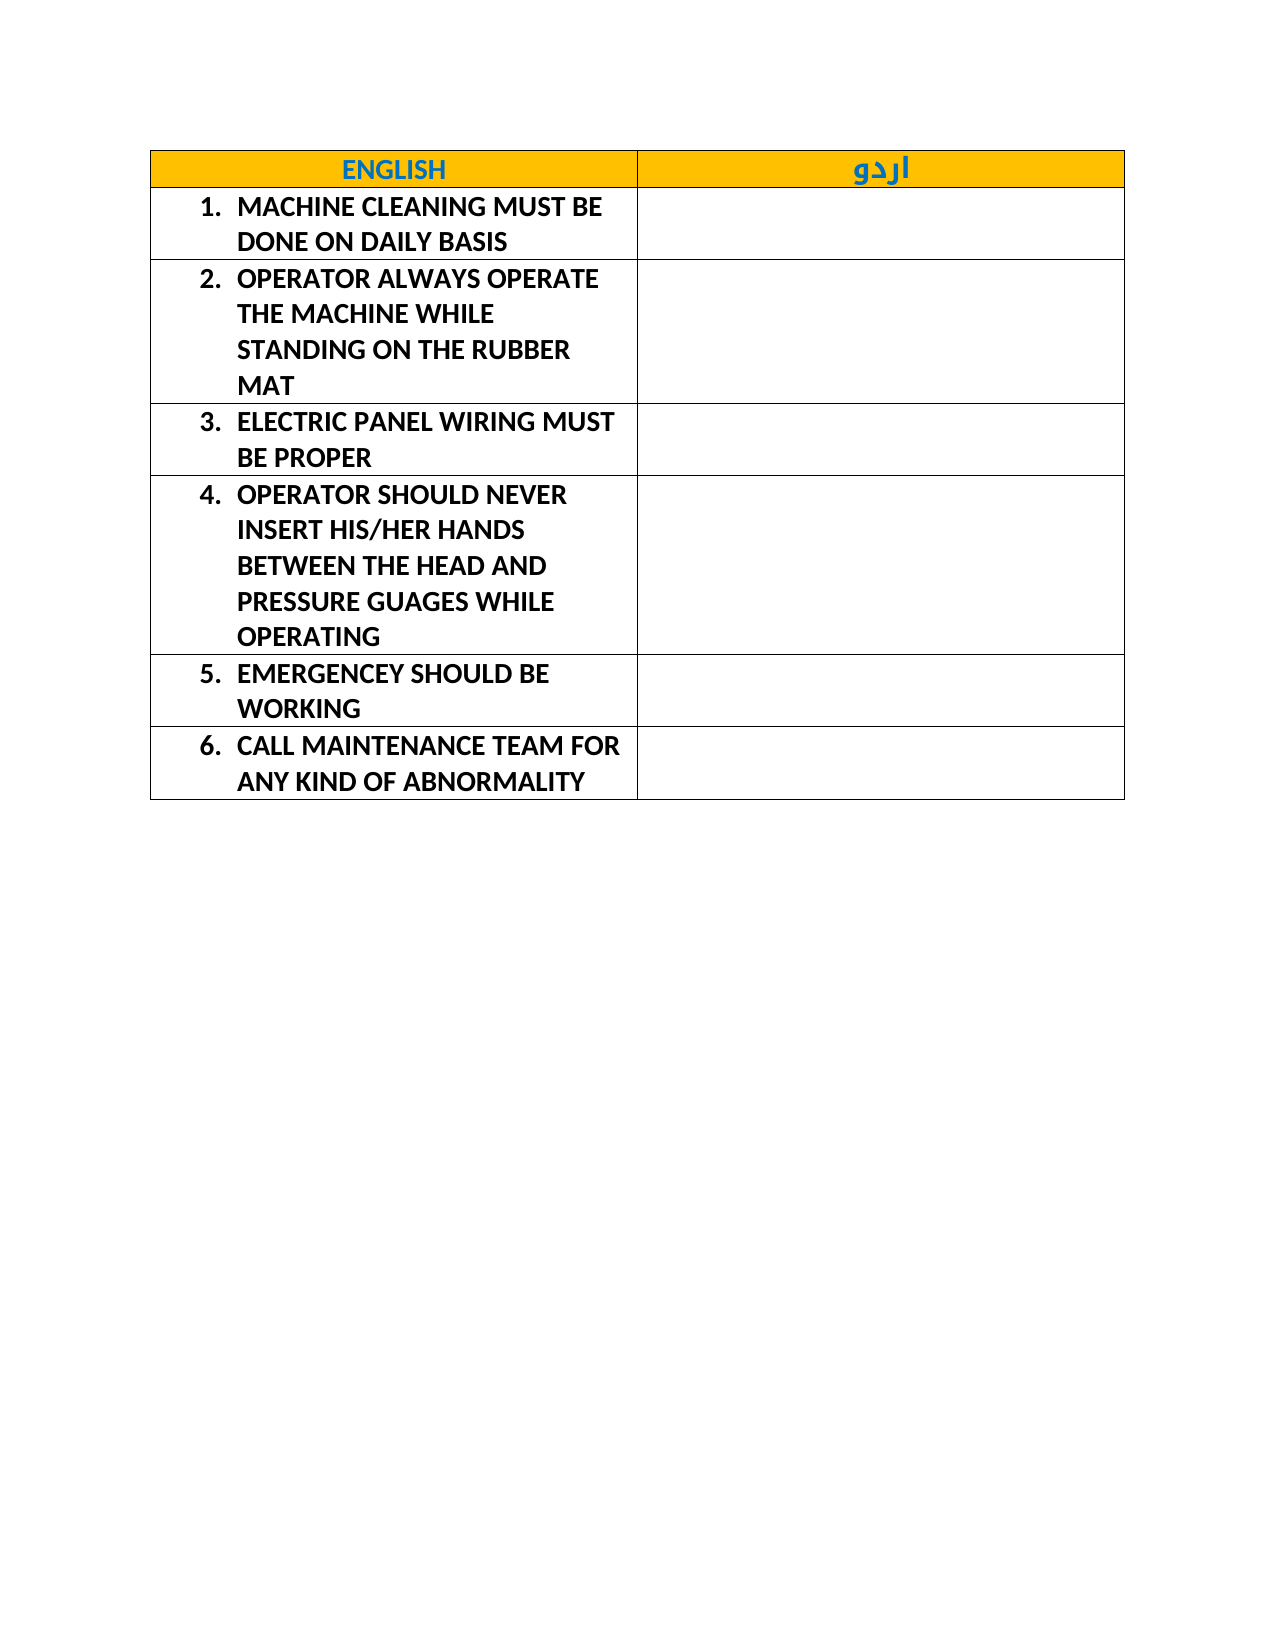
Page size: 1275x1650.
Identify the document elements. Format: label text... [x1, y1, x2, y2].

table_cell OPERATOR ALWAYS OPERATE THE MACHINE WHILE STANDING ON THE RUBBER MAT [151, 260, 637, 402]
table_cell [638, 404, 1124, 475]
table_cell [638, 476, 1124, 654]
table_cell [638, 188, 1124, 259]
table_cell [638, 727, 1124, 798]
table_cell EMERGENCEY SHOULD BE WORKING [151, 655, 637, 726]
table_cell OPERATOR SHOULD NEVER INSERT HIS/HER HANDS BETWEEN THE HEAD AND PRESSURE GUAGES WHILE OPERATING [151, 476, 637, 654]
table_cell ELECTRIC PANEL WIRING MUST BE PROPER [151, 404, 637, 475]
table_cell CALL MAINTENANCE TEAM FOR ANY KIND OF ABNORMALITY [151, 727, 637, 798]
table_cell [638, 655, 1124, 726]
table_header ENGLISH [151, 151, 637, 187]
table_cell [638, 260, 1124, 402]
table_header اردو [638, 151, 1124, 187]
table_cell MACHINE CLEANING MUST BE DONE ON DAILY BASIS [151, 188, 637, 259]
